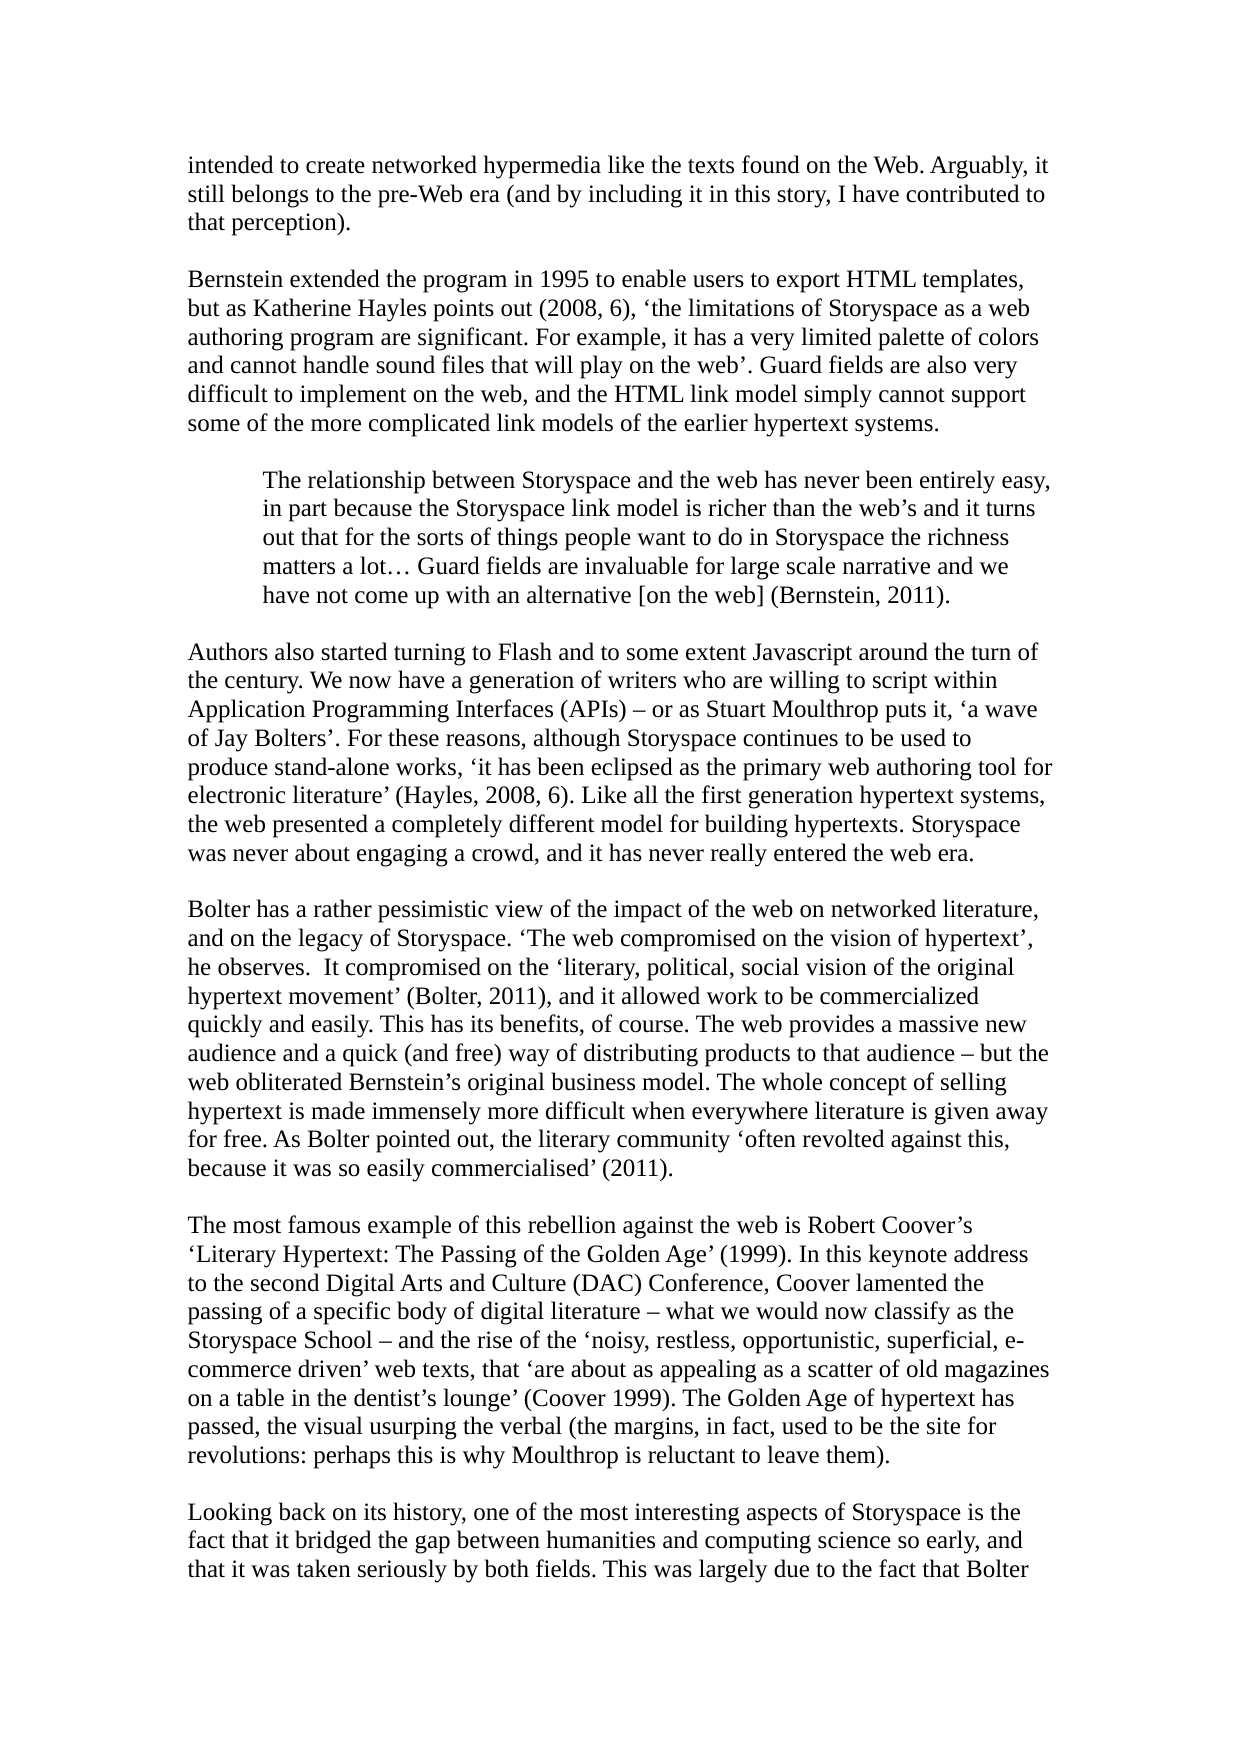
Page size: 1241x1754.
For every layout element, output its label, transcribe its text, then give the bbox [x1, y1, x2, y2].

text This is the legacy of Storyspace. Whichever side you fall in this debate, the fact is that Storyspace fictions predominate in what arguably already is (or should be) a hypertext canon. The arrival of the Web and HTML changed the landscape for hypertext and for Storyspace. Storyspace was originally built (as were all the early hypertext systems) as a standalone system – in this case running under the Macintosh OS. It was not intended to create networked hypermedia like the texts found on the Web. Arguably, it still belongs to the pre-Web era (and by including it in this story, I have contributed to that perception). [187, 236, 1053, 466]
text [262, 150, 1053, 207]
text The relationship between Storyspace and the web has never been entirely easy, in part because the Storyspace link model is richer than the web’s and it turns out that for the sorts of things people want to do in Storyspace the richness matters a lot… Guard fields are invaluable for large scale narrative and we have not come up with an alternative [on the web] (Bernstein, 2011). [262, 696, 1053, 840]
text Authors also started turning to Flash and to some extent Javascript around the turn of the century. We now have a generation of writers who are willing to script within Application Programming Interfaces (APIs) – or as Stuart Moulthrop puts it, ‘a wave of Jay Bolters’. For these reasons, although Storyspace continues to be used to produce stand-alone works, ‘it has been eclipsed as the primary web authoring tool for electronic literature’ (Hayles, 2008, 6). Like all the first generation hypertext systems, the web presented a completely different model for building hypertexts. Storyspace was never about engaging a crowd, and it has never really entered the web era. [187, 869, 1053, 1099]
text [187, 1444, 1053, 1587]
text Bolter has a rather pessimistic view of the impact of the web on networked literature, and on the legacy of Storyspace. ‘The web compromised on the vision of hypertext’, he observes. It compromised on the ‘literary, political, social vision of the original hypertext movement’ (Bolter, 2011), and it allowed work to be commercialized quickly and easily. This has its benefits, of course. The web provides a massive new audience and a quick (and free) way of distributing products to that audience – but the web obliterated Bernstein’s original business model. The whole concept of selling hypertext is made immensely more difficult when everywhere literature is given away for free. As Bolter pointed out, the literary community ‘often revolted against this, because it was so easily commercialised’ (2011). [187, 1127, 1053, 1415]
text Bernstein extended the program in 1995 to enable users to export HTML templates, but as Katherine Hayles points out (2008, 6), ‘the limitations of Storyspace as a web authoring program are significant. For example, it has a very limited palette of colors and cannot handle sound files that will play on the web’. Guard fields are also very difficult to implement on the web, and the HTML link model simply cannot support some of the more complicated link models of the earlier hypertext systems. [187, 495, 1053, 667]
